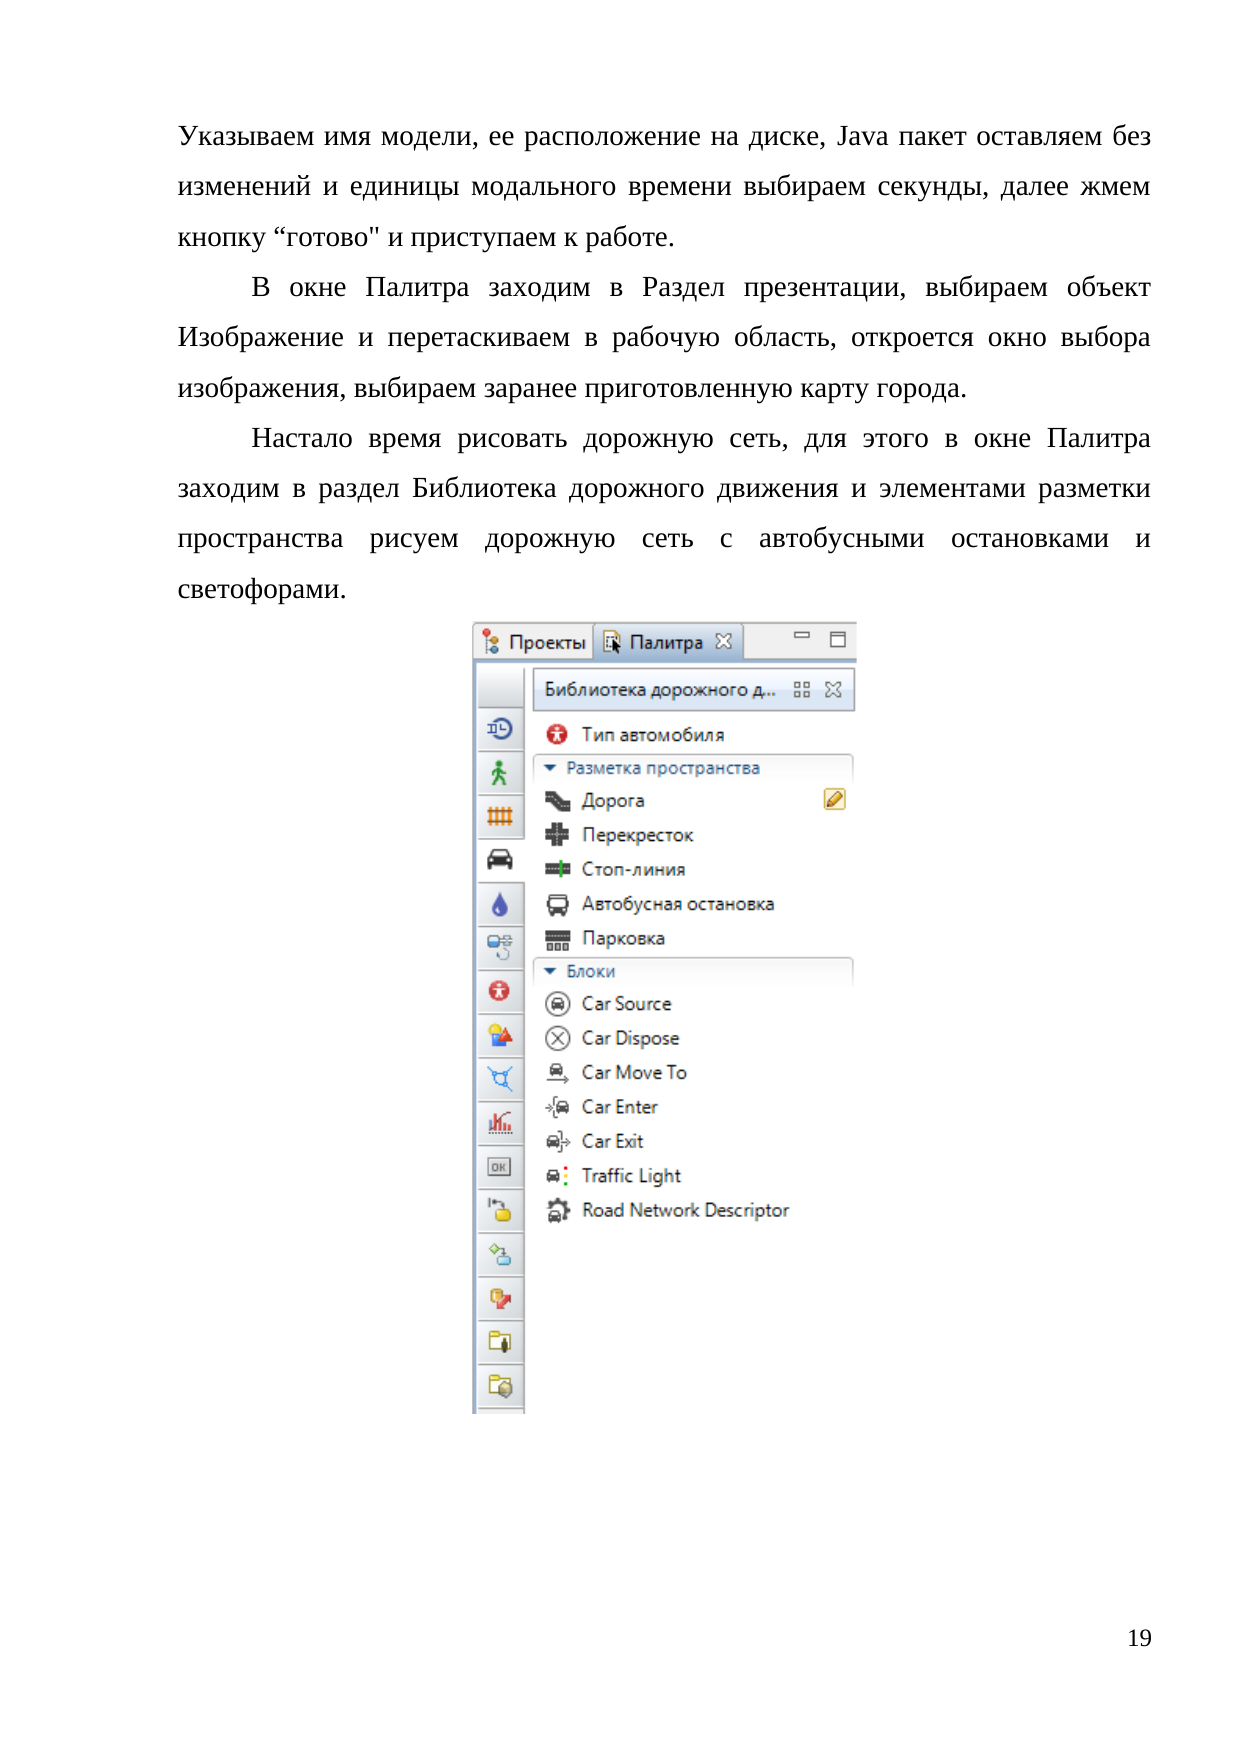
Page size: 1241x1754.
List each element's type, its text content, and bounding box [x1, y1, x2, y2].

picture [472, 621, 857, 1414]
text Указываем имя модели, ее расположение на диске, Java пакет оставляем без изменений и единицы модального времени выбираем секунды, далее жмем кнопку “готово" и приступаем к работе. [177, 118, 1152, 252]
text Настало время рисовать дорожную сеть, для этого в окне Палитра заходим в раздел Библиотека дорожного движения и элементами разметки пространства рисуем дорожную сеть с автобусными остановками и светофорами. [177, 420, 1152, 604]
text В окне Палитра заходим в Раздел презентации, выбираем объект Изображение и перетаскиваем в рабочую область, откроется окно выбора изображения, выбираем заранее приготовленную карту города. [177, 269, 1152, 403]
